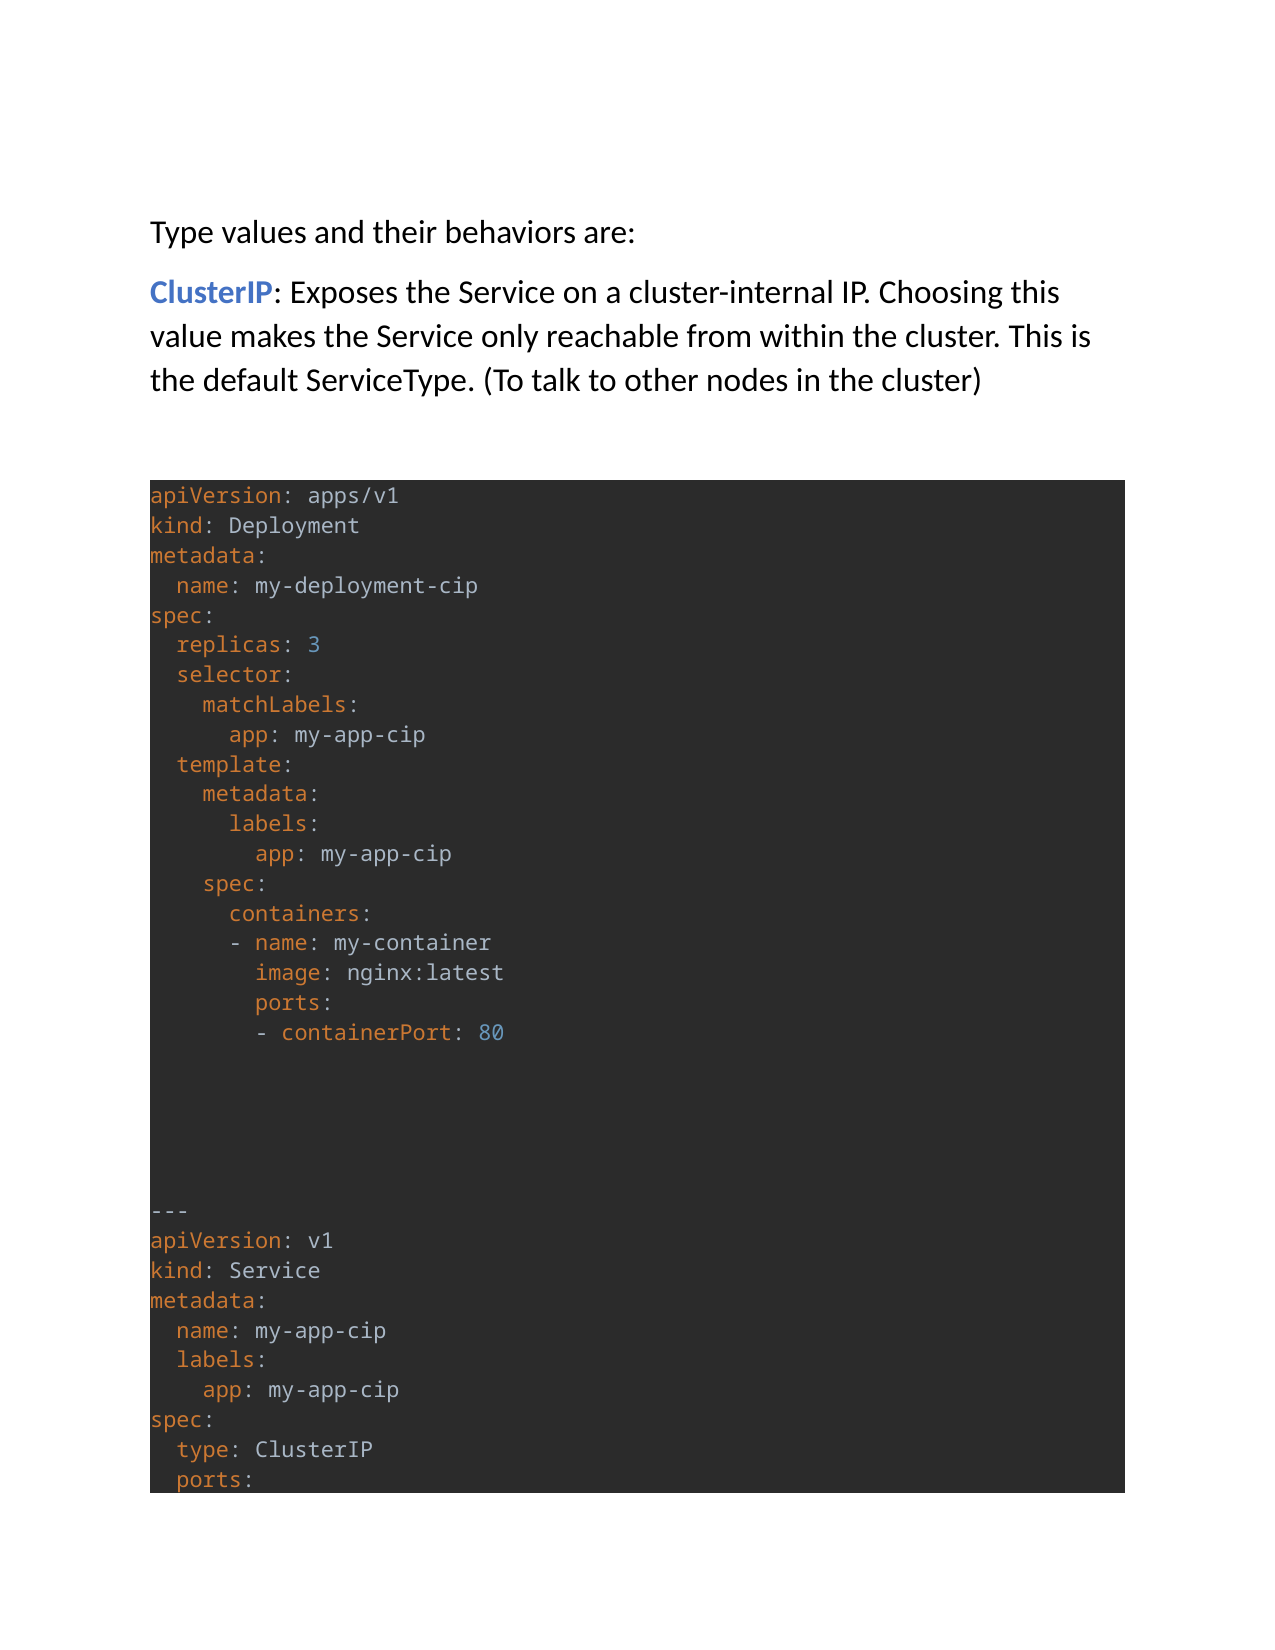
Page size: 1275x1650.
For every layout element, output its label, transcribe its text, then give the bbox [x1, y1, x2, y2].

text selector: [150, 659, 1125, 689]
text metadata: [150, 1285, 1125, 1314]
text app: my-app-cip [150, 719, 1125, 748]
text matchLabels: [150, 689, 1125, 719]
text ClusterIP: Exposes the Service on a cluster-internal IP. Choosing this value makes the Service only reachable from within the cluster. This is the default ServiceType. (To talk to other nodes in the cluster) [150, 271, 1125, 400]
text ports: [150, 987, 1125, 1017]
text image: nginx:latest [150, 957, 1125, 987]
text metadata: [150, 540, 1125, 570]
text kind: Deployment [150, 510, 1125, 540]
text replicas: 3 [150, 629, 1125, 659]
text app: my-app-cip [150, 838, 1125, 868]
text template: [150, 748, 1125, 778]
text - containerPort: 80 [150, 1017, 1125, 1046]
text - name: my-container [150, 927, 1125, 957]
text apiVersion: v1 [150, 1225, 1125, 1255]
text app: my-app-cip [150, 1374, 1125, 1404]
text spec: [150, 1404, 1125, 1434]
text labels: [150, 1344, 1125, 1374]
text type: ClusterIP [150, 1434, 1125, 1463]
text metadata: [150, 778, 1125, 808]
text Type values and their behaviors are: [150, 211, 1125, 251]
text --- [150, 1195, 1125, 1225]
text kind: Service [150, 1255, 1125, 1285]
text name: my-deployment-cip [150, 570, 1125, 599]
text spec: [150, 599, 1125, 629]
text name: my-app-cip [150, 1314, 1125, 1344]
text apiVersion: apps/v1 [150, 480, 1125, 510]
text spec: [150, 868, 1125, 897]
text labels: [150, 808, 1125, 838]
text ports: [150, 1463, 1125, 1493]
text containers: [150, 897, 1125, 927]
